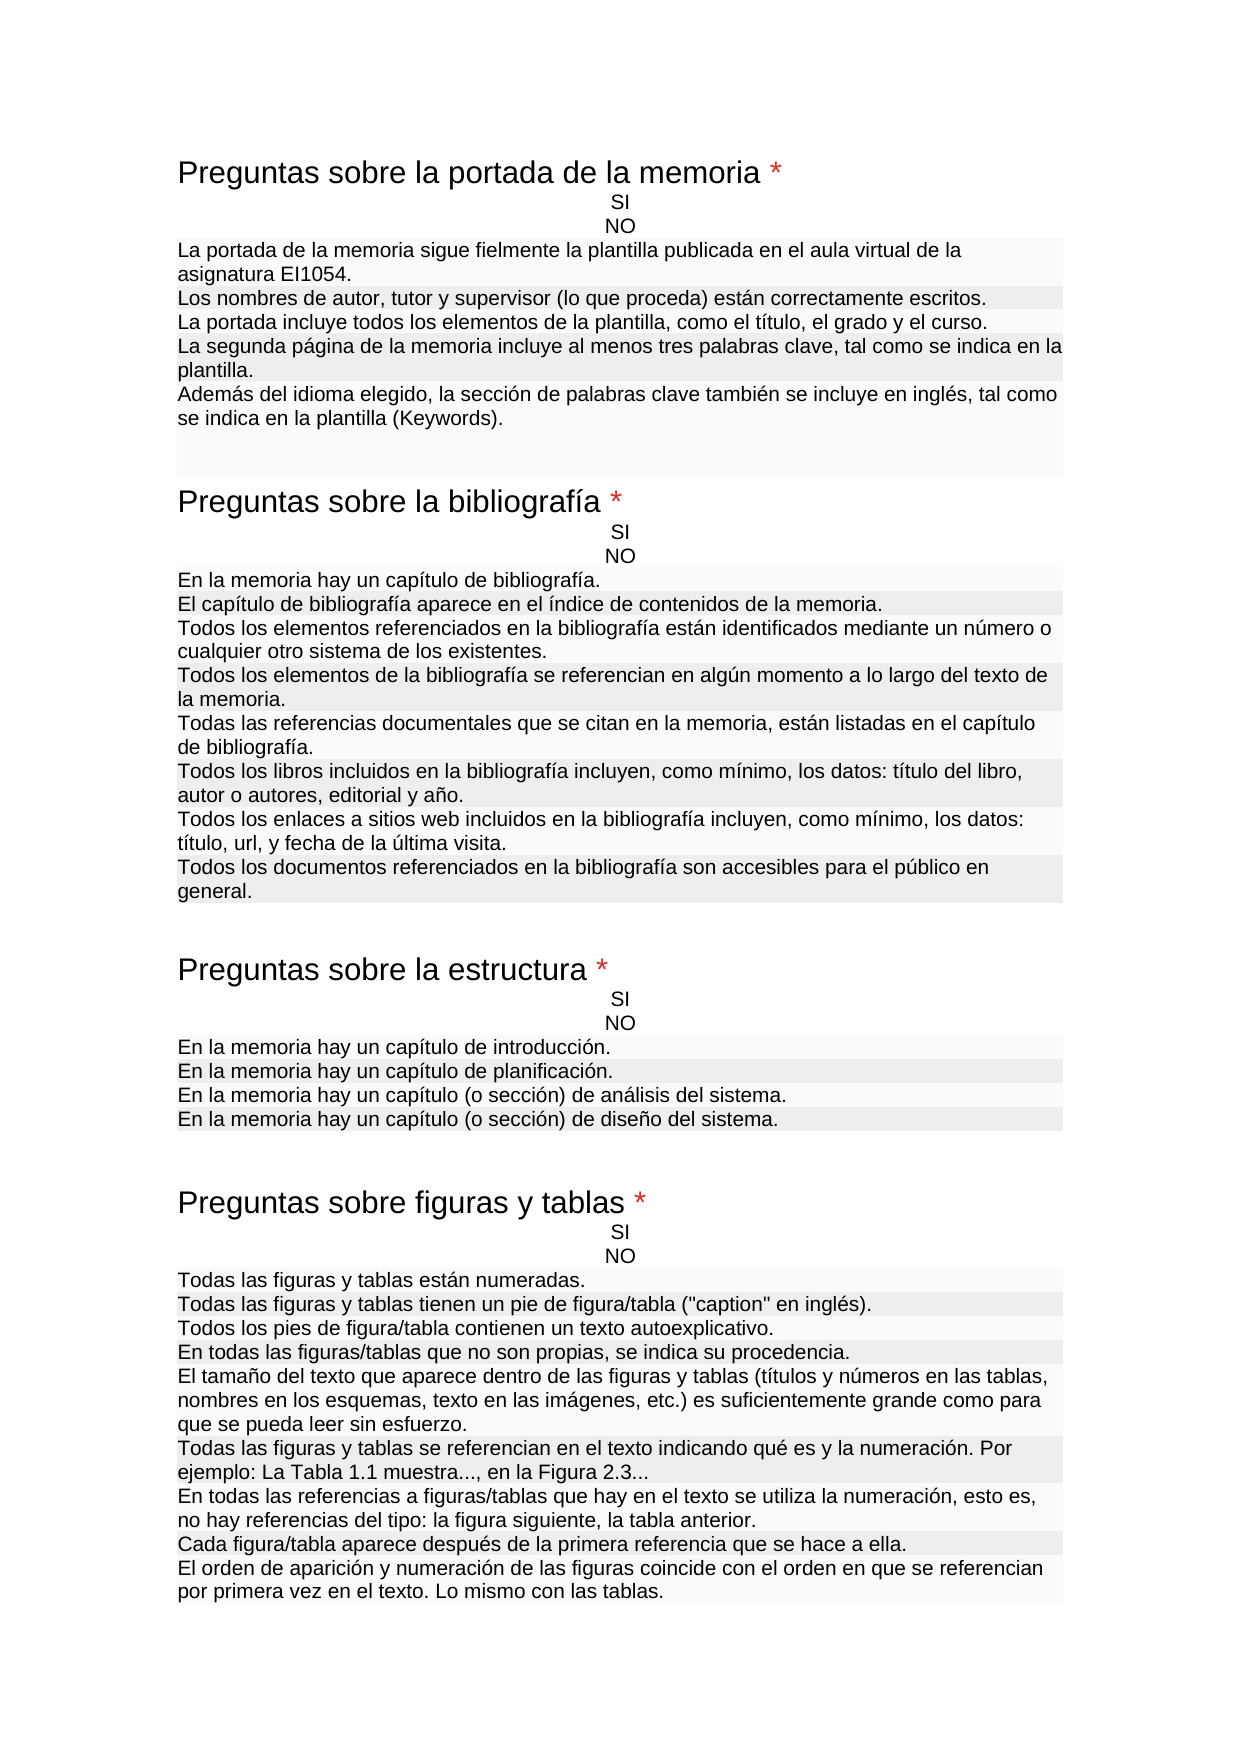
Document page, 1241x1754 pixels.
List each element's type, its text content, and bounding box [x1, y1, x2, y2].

text NO [177, 1011, 1063, 1035]
text Todos los documentos referenciados en la bibliografía son accesibles para el público en general. [177, 855, 1063, 903]
text La portada de la memoria sigue fielmente la plantilla publicada en el aula virtual de la asignatura EI1054. [177, 238, 1063, 286]
text Además del idioma elegido, la sección de palabras clave también se incluye en inglés, tal como se indica en la plantilla (Keywords). [177, 381, 1063, 429]
text Preguntas sobre figuras y tablas * [177, 1178, 1063, 1220]
text Todos los libros incluidos en la bibliografía incluyen, como mínimo, los datos: título del libro, autor o autores, editorial y año. [177, 759, 1063, 807]
text Cada figura/tabla aparece después de la primera referencia que se hace a ella. [177, 1531, 1063, 1555]
text Todos los elementos de la bibliografía se referencian en algún momento a lo largo del texto de la memoria. [177, 663, 1063, 711]
text En la memoria hay un capítulo (o sección) de análisis del sistema. [177, 1083, 1063, 1107]
text Todas las figuras y tablas se referencian en el texto indicando qué es y la numeración. Por ejemplo: La Tabla 1.1 muestra..., en la Figura 2.3... [177, 1436, 1063, 1483]
text Todas las figuras y tablas tienen un pie de figura/tabla ("caption" en inglés). [177, 1292, 1063, 1316]
text Preguntas sobre la portada de la memoria * [177, 148, 1063, 190]
text Todos los enlaces a sitios web incluidos en la bibliografía incluyen, como mínimo, los datos: título, url, y fecha de la última visita. [177, 807, 1063, 855]
text NO [177, 214, 1063, 238]
text SI [177, 1220, 1063, 1244]
text Todos los pies de figura/tabla contienen un texto autoexplicativo. [177, 1316, 1063, 1340]
text Todas las figuras y tablas están numeradas. [177, 1268, 1063, 1292]
text La portada incluye todos los elementos de la plantilla, como el título, el grado y el curso. [177, 309, 1063, 333]
text En todas las referencias a figuras/tablas que hay en el texto se utiliza la numeración, esto es, no hay referencias del tipo: la figura siguiente, la tabla anterior. [177, 1483, 1063, 1531]
text En la memoria hay un capítulo de introducción. [177, 1035, 1063, 1059]
text El capítulo de bibliografía aparece en el índice de contenidos de la memoria. [177, 591, 1063, 615]
text Todos los elementos referenciados en la bibliografía están identificados mediante un número o cualquier otro sistema de los existentes. [177, 615, 1063, 663]
text En la memoria hay un capítulo (o sección) de diseño del sistema. [177, 1107, 1063, 1131]
text SI [177, 987, 1063, 1011]
text El tamaño del texto que aparece dentro de las figuras y tablas (títulos y números en las tablas, nombres en los esquemas, texto en las imágenes, etc.) es suficientemente grande como para que se pueda leer sin esfuerzo. [177, 1364, 1063, 1436]
text Los nombres de autor, tutor y supervisor (lo que proceda) están correctamente escritos. [177, 286, 1063, 309]
text Todas las referencias documentales que se citan en la memoria, están listadas en el capítulo de bibliografía. [177, 711, 1063, 759]
text En todas las figuras/tablas que no son propias, se indica su procedencia. [177, 1340, 1063, 1364]
text NO [177, 543, 1063, 567]
text En la memoria hay un capítulo de planificación. [177, 1059, 1063, 1083]
text NO [177, 1244, 1063, 1268]
text Preguntas sobre la bibliografía * [177, 477, 1063, 519]
text SI [177, 519, 1063, 543]
text Preguntas sobre la estructura * [177, 945, 1063, 987]
text El orden de aparición y numeración de las figuras coincide con el orden en que se referencian por primera vez en el texto. Lo mismo con las tablas. [177, 1555, 1063, 1603]
text En la memoria hay un capítulo de bibliografía. [177, 567, 1063, 591]
text La segunda página de la memoria incluye al menos tres palabras clave, tal como se indica en la plantilla. [177, 333, 1063, 381]
text SI [177, 190, 1063, 214]
